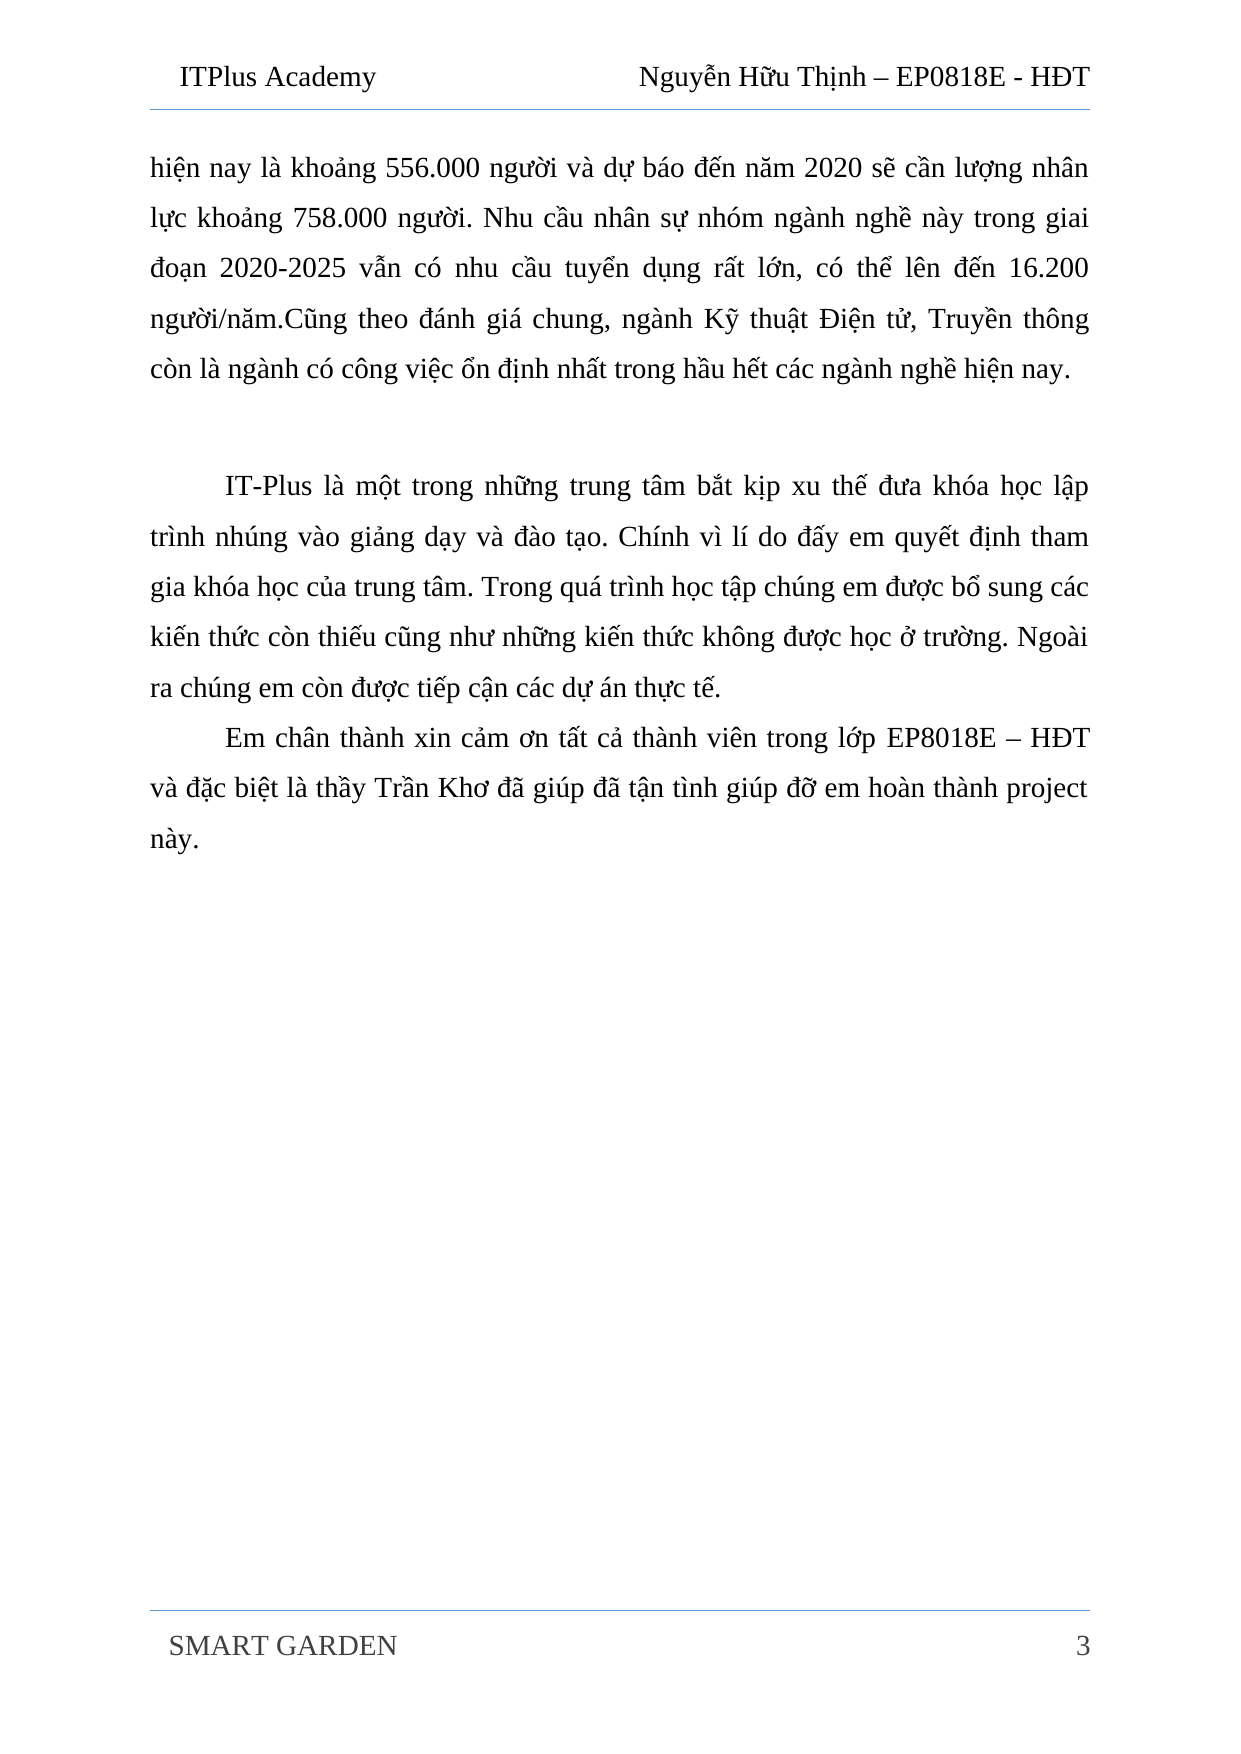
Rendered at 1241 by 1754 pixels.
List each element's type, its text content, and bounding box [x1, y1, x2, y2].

text Em chân thành xin cảm ơn tất cả thành viên trong lớp EP8018E – HĐT và đặc biệt là thầy Trần Khơ đã giúp đã tận tình giúp đỡ em hoàn thành project này. [150, 720, 1090, 854]
text IT-Plus là một trong những trung tâm bắt kịp xu thế đưa khóa học lập trình nhúng vào giảng dạy và đào tạo. Chính vì lí do đấy em quyết định tham gia khóa học của trung tâm. Trong quá trình học tập chúng em được bổ sung các kiến thức còn thiếu cũng như những kiến thức không được học ở trường. Ngoài ra chúng em còn được tiếp cận các dự án thực tế. [150, 468, 1090, 703]
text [150, 150, 1090, 385]
